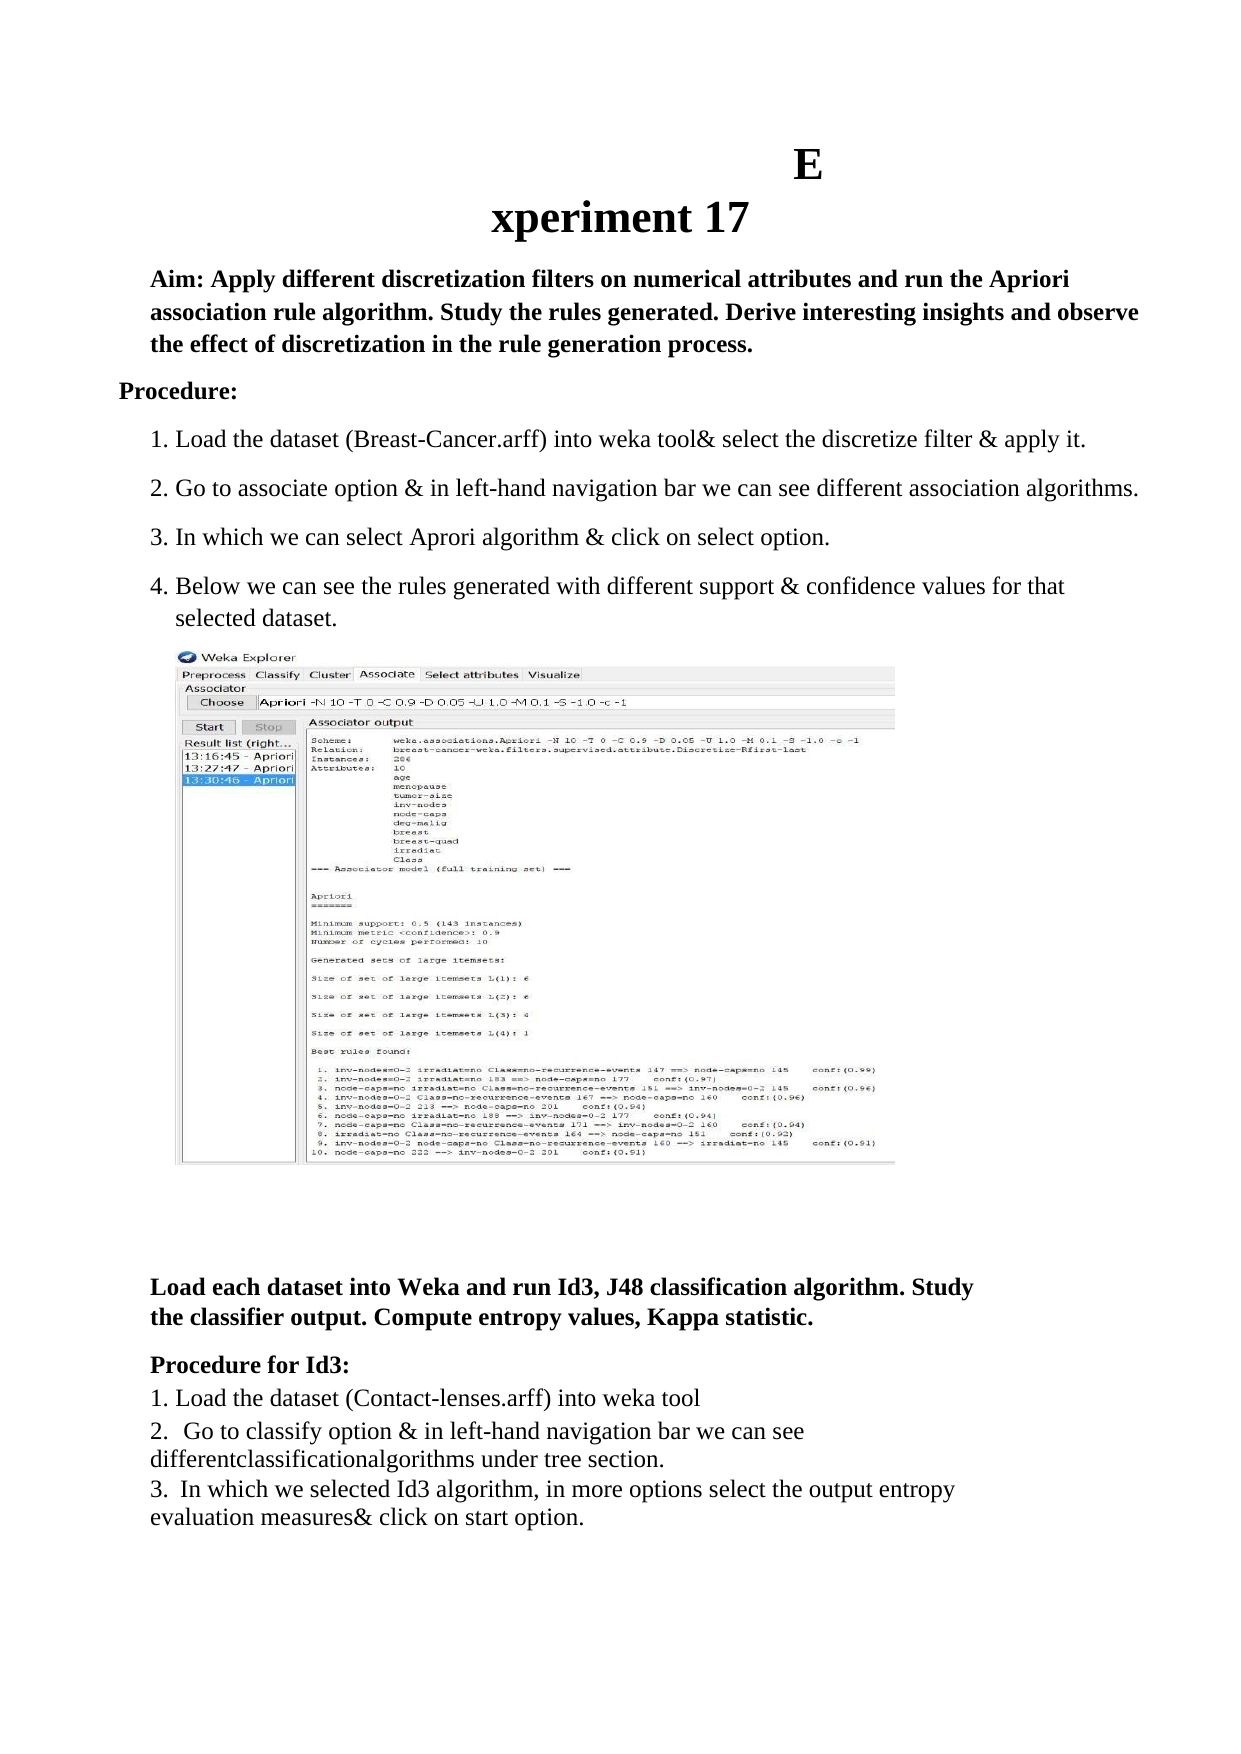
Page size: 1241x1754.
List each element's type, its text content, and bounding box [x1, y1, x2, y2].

list In which we selected Id3 algorithm, in more options select the output entropy evaluation measures& click on start option. [150, 1475, 1064, 1531]
text Procedure for Id3: [150, 1351, 1176, 1379]
list Load the dataset (Contact-lenses.arff) into weka tool [150, 1383, 1176, 1412]
subtitle Aim: Apply different discretization filters on numerical attributes and run the Apriori association rule algorithm. Study the rules generated. Derive interesting insights and observe the effect of discretization in the rule generation process. [150, 264, 1151, 358]
subtitle Load each dataset into Weka and run Id3, J48 classification algorithm. Study the classifier output. Compute entropy values, Kappa statistic. [150, 1272, 1004, 1331]
list Go to associate option & in left-hand navigation bar we can see different association algorithms. [150, 473, 1176, 502]
text Procedure: [119, 376, 1176, 404]
subtitle Experiment 17 [447, 136, 793, 242]
list Go to classify option & in left-hand navigation bar we can see differentclassificationalgorithms under tree section. [150, 1417, 1084, 1473]
picture [175, 651, 895, 1165]
list Load the dataset (Breast-Cancer.arff) into weka tool& select the discretize filter & apply it. [150, 424, 1176, 453]
list In which we can select Aprori algorithm & click on select option. [150, 522, 1176, 551]
list Below we can see the rules generated with different support & confidence values for that selected dataset. [150, 571, 1083, 632]
